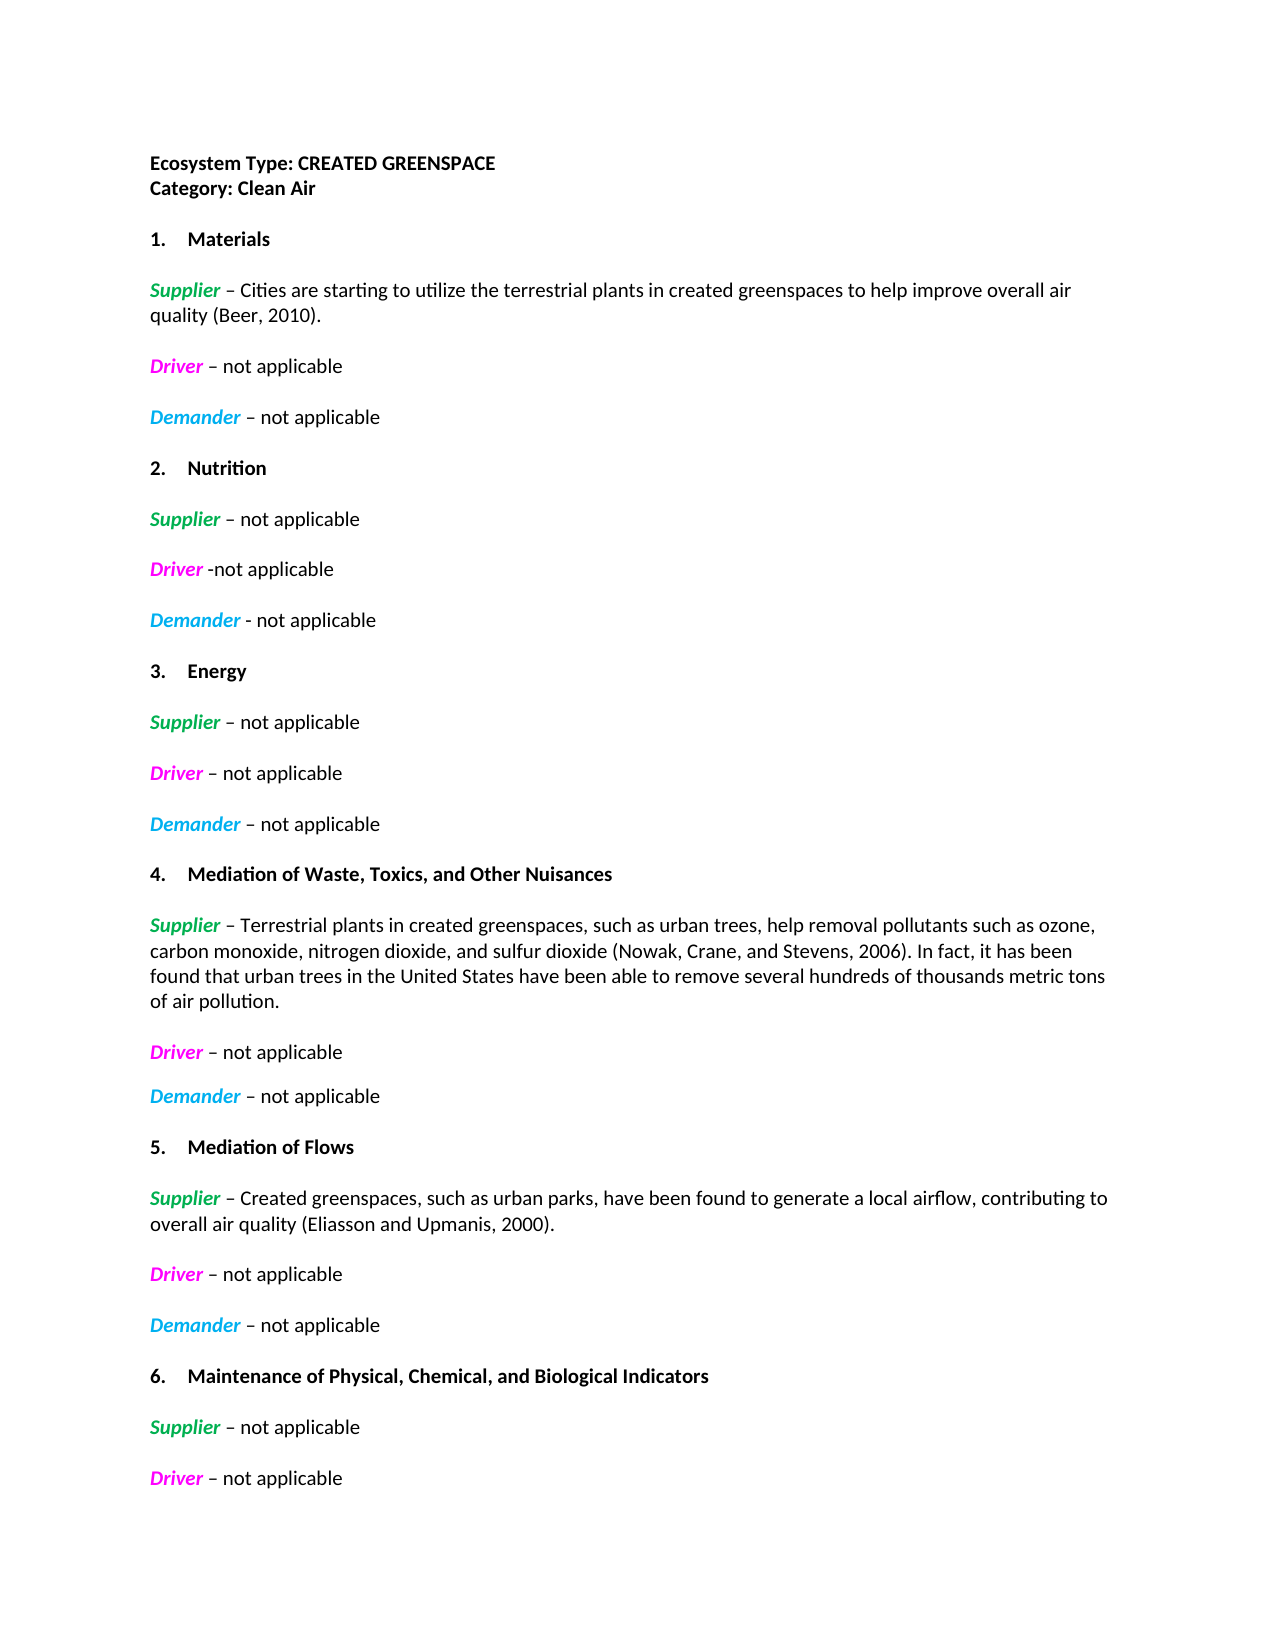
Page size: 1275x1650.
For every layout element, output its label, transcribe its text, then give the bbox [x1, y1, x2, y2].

text Supplier – not applicable [150, 1414, 1125, 1439]
text Demander – not applicable [150, 1312, 1125, 1338]
text Category: Clean Air [150, 175, 1125, 201]
text Driver – not applicable [150, 1465, 1125, 1490]
list Nutrition [150, 455, 1125, 480]
text Driver – not applicable [150, 1039, 1125, 1065]
text Driver -not applicable [150, 557, 1125, 582]
text Ecosystem Type: CREATED GREENSPACE [150, 150, 1125, 175]
text Supplier – Terrestrial plants in created greenspaces, such as urban trees, help removal pollutants such as ozone, carbon monoxide, nitrogen dioxide, and sulfur dioxide (Nowak, Crane, and Stevens, 2006). In fact, it has been found that urban trees in the United States have been able to remove several hundreds of thousands metric tons of air pollution. [150, 912, 1125, 1014]
text Supplier – not applicable [150, 506, 1125, 531]
text Demander – not applicable [150, 811, 1125, 836]
text Driver – not applicable [150, 760, 1125, 785]
list Materials [150, 226, 1125, 252]
text Driver – not applicable [150, 1262, 1125, 1287]
text Supplier – not applicable [150, 709, 1125, 734]
text Driver – not applicable [150, 353, 1125, 379]
text Supplier – Cities are starting to utilize the terrestrial plants in created greenspaces to help improve overall air quality (Beer, 2010). [150, 277, 1125, 328]
list Energy [150, 658, 1125, 684]
list Mediation of Waste, Toxics, and Other Nuisances [150, 862, 1125, 887]
text Demander - not applicable [150, 607, 1125, 633]
text Demander – not applicable [150, 404, 1125, 429]
list Mediation of Flows [150, 1134, 1125, 1160]
text Supplier – Created greenspaces, such as urban parks, have been found to generate a local airflow, contributing to overall air quality (Eliasson and Upmanis, 2000). [150, 1185, 1125, 1236]
text Demander – not applicable [150, 1084, 1125, 1109]
list Maintenance of Physical, Chemical, and Biological Indicators [150, 1363, 1125, 1389]
